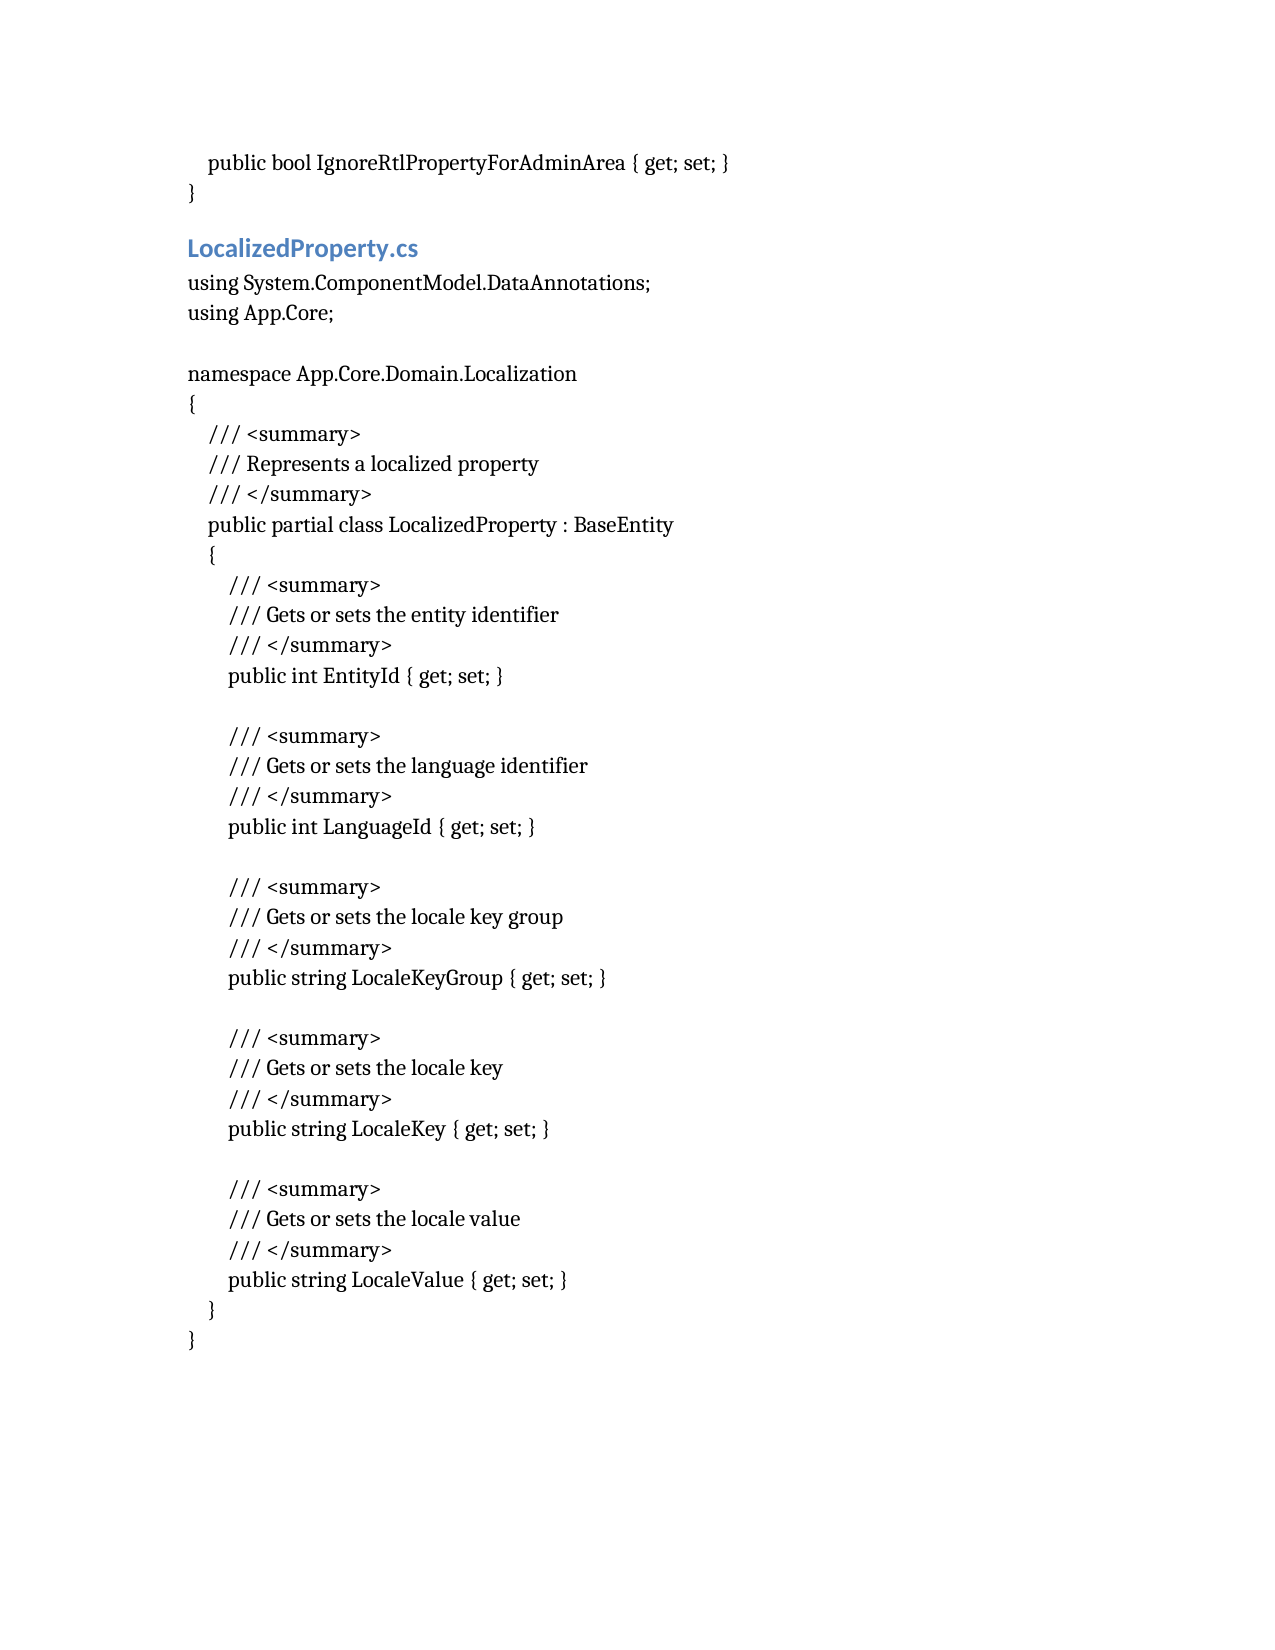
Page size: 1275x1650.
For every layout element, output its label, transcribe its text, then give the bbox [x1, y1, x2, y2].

subtitle LocalizedProperty.cs [187, 231, 1087, 264]
text ﻿using System.ComponentModel.DataAnnotations; using App.Core; namespace App.Core.Domain.Localization { /// <summary> /// Represents a localized property /// </summary> public partial class LocalizedProperty : BaseEntity { /// <summary> /// Gets or sets the entity identifier /// </summary> public int EntityId { get; set; } /// <summary> /// Gets or sets the language identifier /// </summary> public int LanguageId { get; set; } /// <summary> /// Gets or sets the locale key group /// </summary> public string LocaleKeyGroup { get; set; } /// <summary> /// Gets or sets the locale key /// </summary> public string LocaleKey { get; set; } /// <summary> /// Gets or sets the locale value /// </summary> public string LocaleValue { get; set; } } } [187, 269, 1087, 1384]
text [187, 150, 1087, 207]
